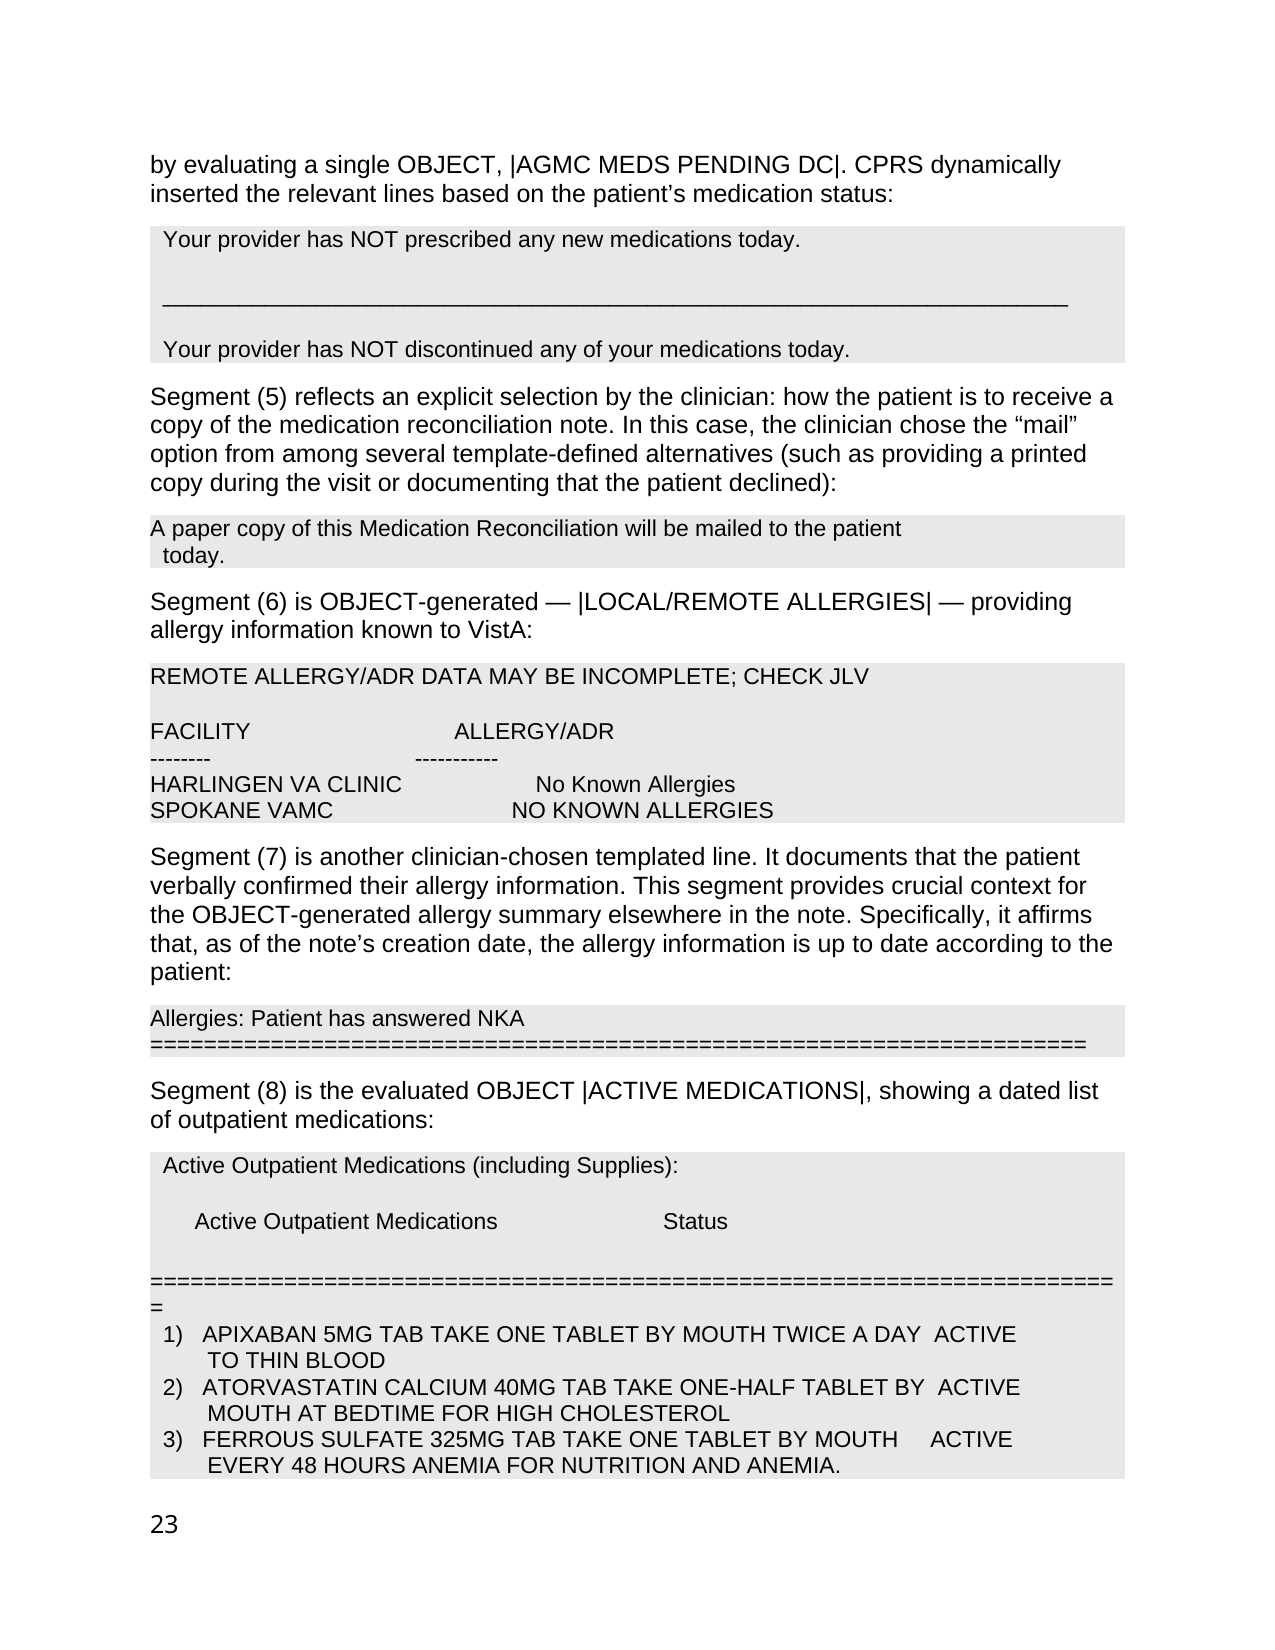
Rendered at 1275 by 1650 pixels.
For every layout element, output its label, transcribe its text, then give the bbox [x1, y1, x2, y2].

text Segment (7) is another clinician-chosen templated line. It documents that the patient verbally confirmed their allergy information. This segment provides crucial context for the OBJECT-generated allergy summary elsewhere in the note. Specifically, it affirms that, as of the note’s creation date, the allergy information is up to date according to the patient: [150, 842, 1125, 986]
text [150, 1152, 1125, 1479]
text A paper copy of this Medication Reconciliation will be mailed to the patient today. [150, 515, 1125, 568]
text Segment (5) reflects an explicit selection by the clinician: how the patient is to receive a copy of the medication reconciliation note. In this case, the clinician chose the “mail” option from among several template-defined alternatives (such as providing a printed copy during the visit or documenting that the patient declined): [150, 382, 1125, 497]
text REMOTE ALLERGY/ADR DATA MAY BE INCOMPLETE; CHECK JLV FACILITY ALLERGY/ADR -------- ----------- HARLINGEN VA CLINIC No Known Allergies SPOKANE VAMC NO KNOWN ALLERGIES [150, 663, 1125, 823]
text Segment (8) is the evaluated OBJECT |ACTIVE MEDICATIONS|, showing a dated list of outpatient medications: [150, 1076, 1125, 1134]
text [150, 150, 1125, 207]
text Your provider has NOT prescribed any new medications today. _______________________________________________________________________ Your provider has NOT discontinued any of your medications today. [150, 226, 1125, 363]
text Allergies: Patient has answered NKA ====================================================================== [150, 1005, 1125, 1057]
text Segment (6) is OBJECT-generated — |LOCAL/REMOTE ALLERGIES| — providing allergy information known to VistA: [150, 587, 1125, 644]
